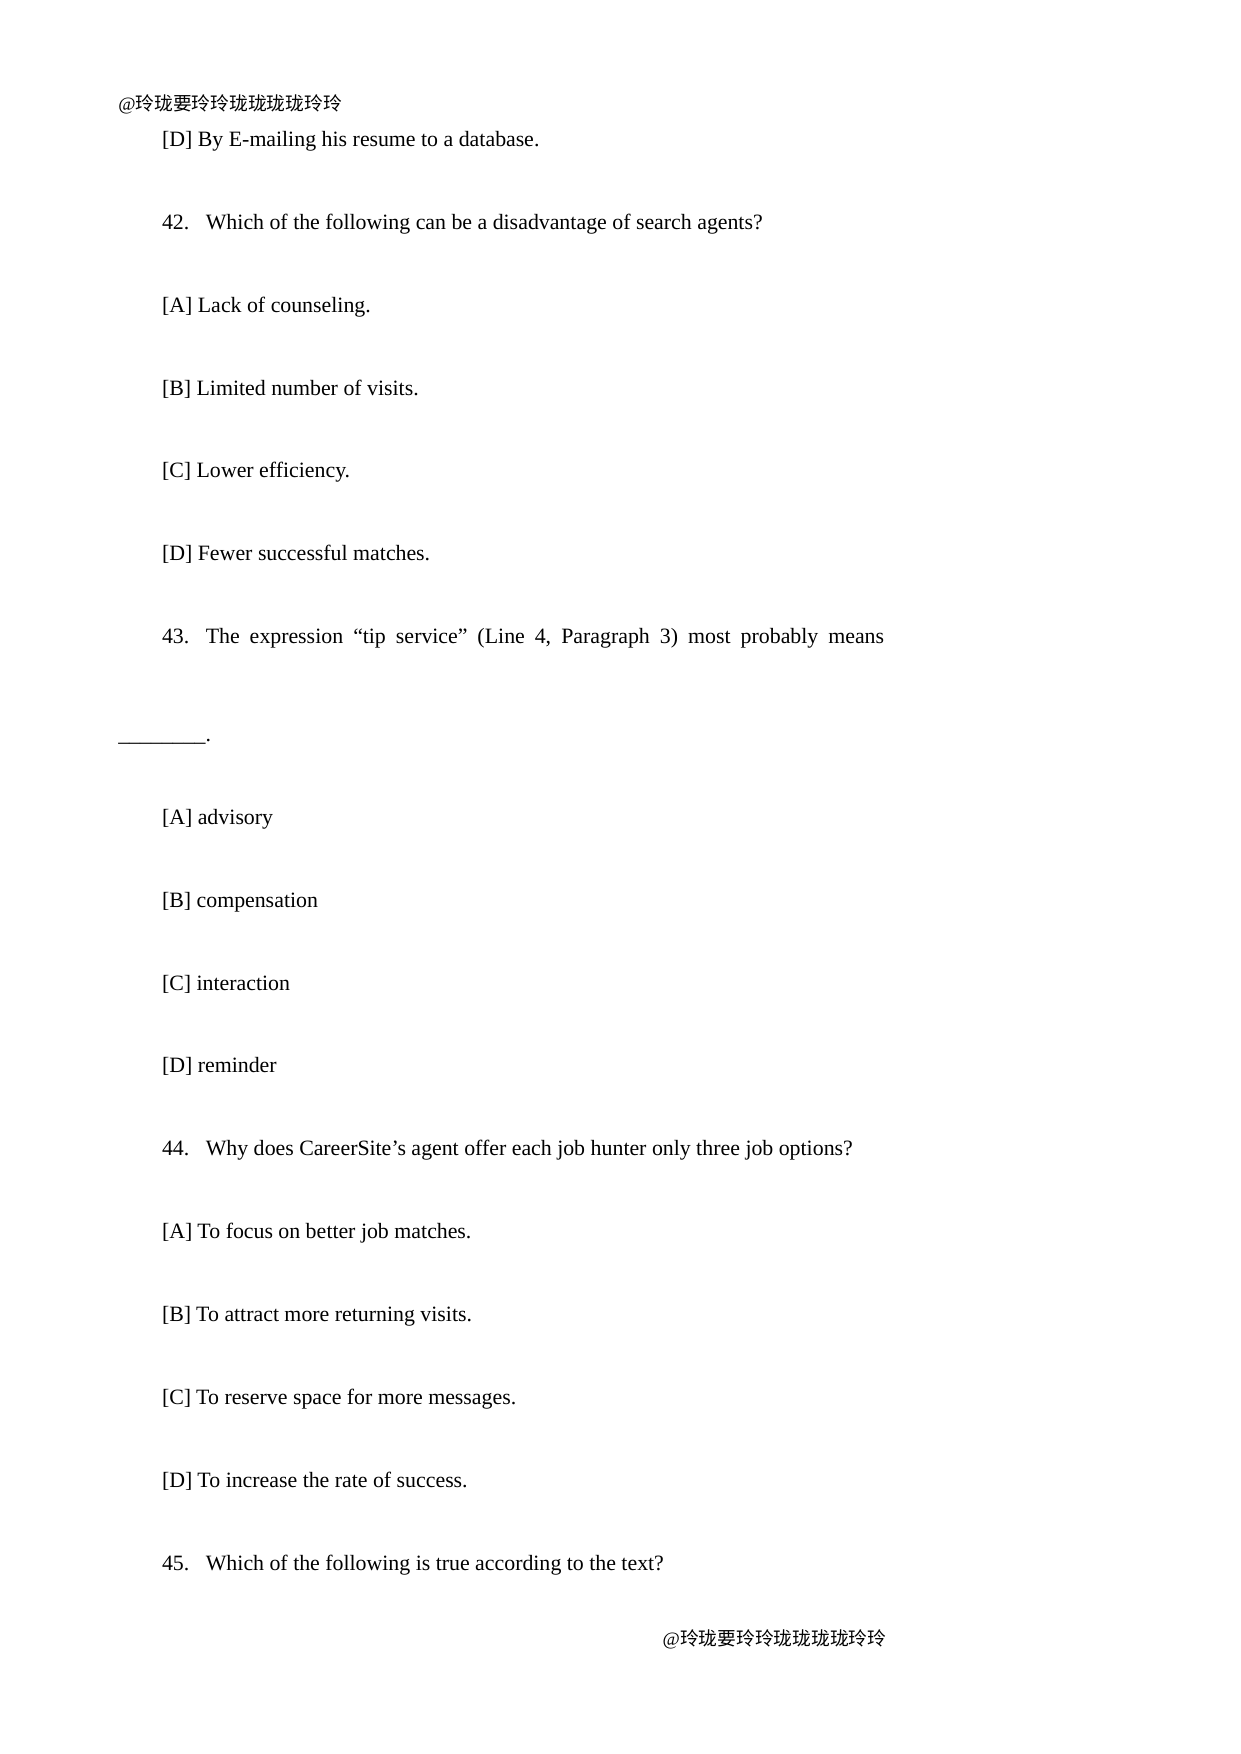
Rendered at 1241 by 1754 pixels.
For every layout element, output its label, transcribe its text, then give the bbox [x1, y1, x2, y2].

text [C] To reserve space for more messages. [118, 1380, 886, 1413]
text 44. Why does CareerSite’s agent offer each job hunter only three job options? [118, 1132, 886, 1164]
text [B] To attract more returning visits. [118, 1297, 886, 1330]
text [A] To focus on better job matches. [118, 1214, 886, 1247]
text [B] compensation [118, 883, 886, 915]
text [D] Fewer successful matches. [118, 537, 886, 569]
text [A] advisory [118, 800, 886, 832]
text [C] Lower efficiency. [118, 454, 886, 486]
text [A] Lack of counseling. [118, 288, 886, 320]
text [C] interaction [118, 966, 886, 998]
text 43. The expression “tip service” (Line 4, Paragraph 3) most probably means ________. [118, 619, 886, 749]
text 42. Which of the following can be a disadvantage of search agents? [118, 205, 886, 237]
text [D] reminder [118, 1049, 886, 1081]
text [D] To increase the rate of success. [118, 1463, 886, 1496]
text 45. Which of the following is true according to the text? [118, 1546, 886, 1579]
text [D] By E-mailing his resume to a database. [118, 122, 886, 154]
text [B] Limited number of visits. [118, 371, 886, 403]
